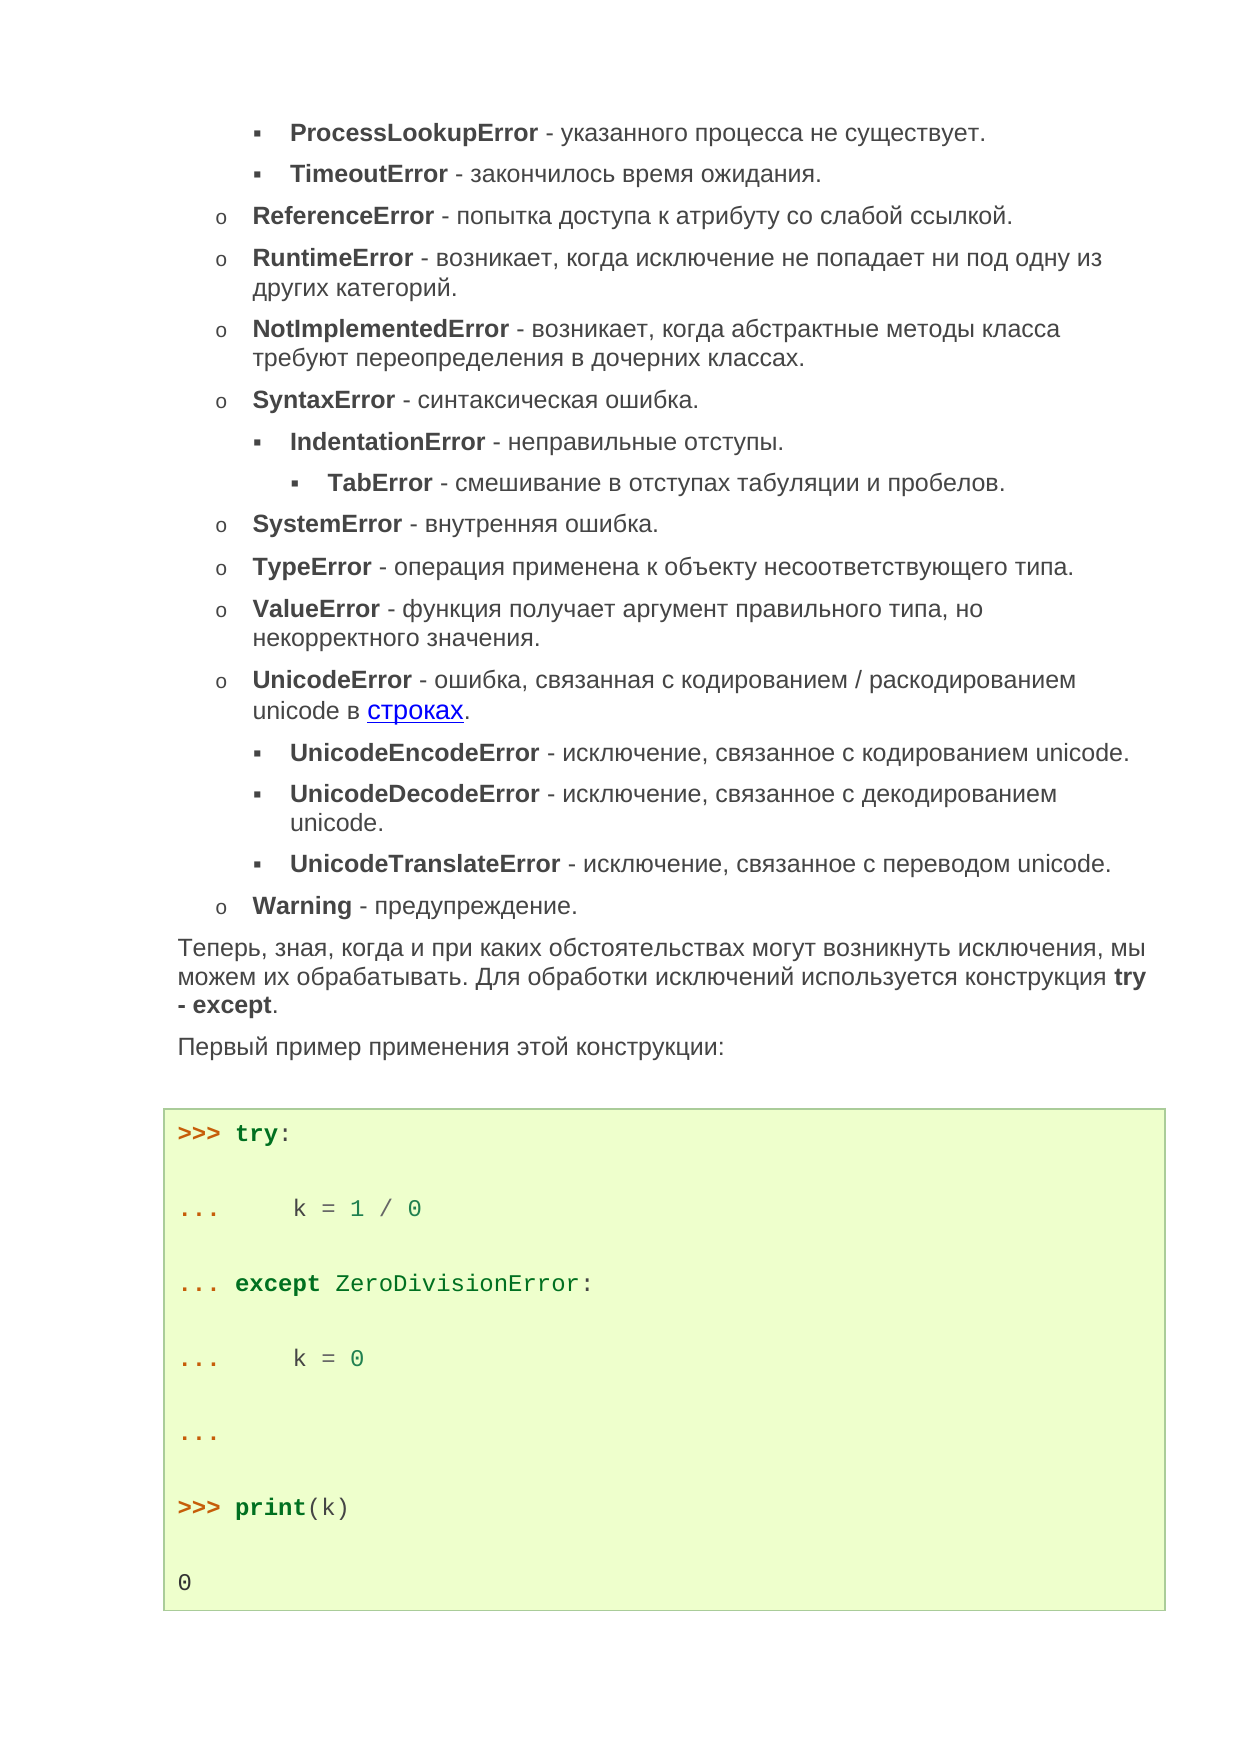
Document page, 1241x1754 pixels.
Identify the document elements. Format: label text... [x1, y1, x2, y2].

list TimeoutError - закончилось время ожидания. [252, 159, 1152, 188]
text Первый пример применения этой конструкции: [177, 1032, 1152, 1060]
list SystemError - внутренняя ошибка. [215, 509, 1152, 539]
list UnicodeDecodeError - исключение, связанное с декодированием unicode. [252, 779, 1152, 837]
list ProcessLookupError - указанного процесса не существует. [252, 118, 1152, 147]
text ... k = 0 [165, 1332, 1164, 1373]
text ... except ZeroDivisionError: [165, 1257, 1164, 1298]
list ReferenceError - попытка доступа к атрибуту со слабой ссылкой. [215, 201, 1152, 230]
list IndentationError - неправильные отступы. [252, 427, 1152, 456]
list NotImplementedError - возникает, когда абстрактные методы класса требуют переопределения в дочерних классах. [215, 314, 1152, 372]
list UnicodeTranslateError - исключение, связанное с переводом unicode. [252, 849, 1152, 878]
list UnicodeError - ошибка, связанная с кодированием / раскодированием unicode в строках. [215, 665, 1152, 726]
text Теперь, зная, когда и при каких обстоятельствах могут возникнуть исключения, мы можем их обрабатывать. Для обработки исключений используется конструкция try - except. [177, 933, 1152, 1019]
list RuntimeError - возникает, когда исключение не попадает ни под одну из других категорий. [215, 243, 1152, 301]
text ... k = 1 / 0 [165, 1182, 1164, 1224]
text ... [165, 1407, 1164, 1448]
text 0 [165, 1556, 1164, 1610]
text >>> print(k) [165, 1481, 1164, 1522]
list TabError - смешивание в отступах табуляции и пробелов. [290, 468, 1152, 497]
list Warning - предупреждение. [215, 891, 1152, 920]
list ValueError - функция получает аргумент правильного типа, но некорректного значения. [215, 594, 1152, 652]
list SyntaxError - синтаксическая ошибка. [215, 385, 1152, 414]
text >>> try: [165, 1110, 1164, 1149]
list TypeError - операция применена к объекту несоответствующего типа. [215, 552, 1152, 581]
list UnicodeEncodeError - исключение, связанное с кодированием unicode. [252, 738, 1152, 767]
